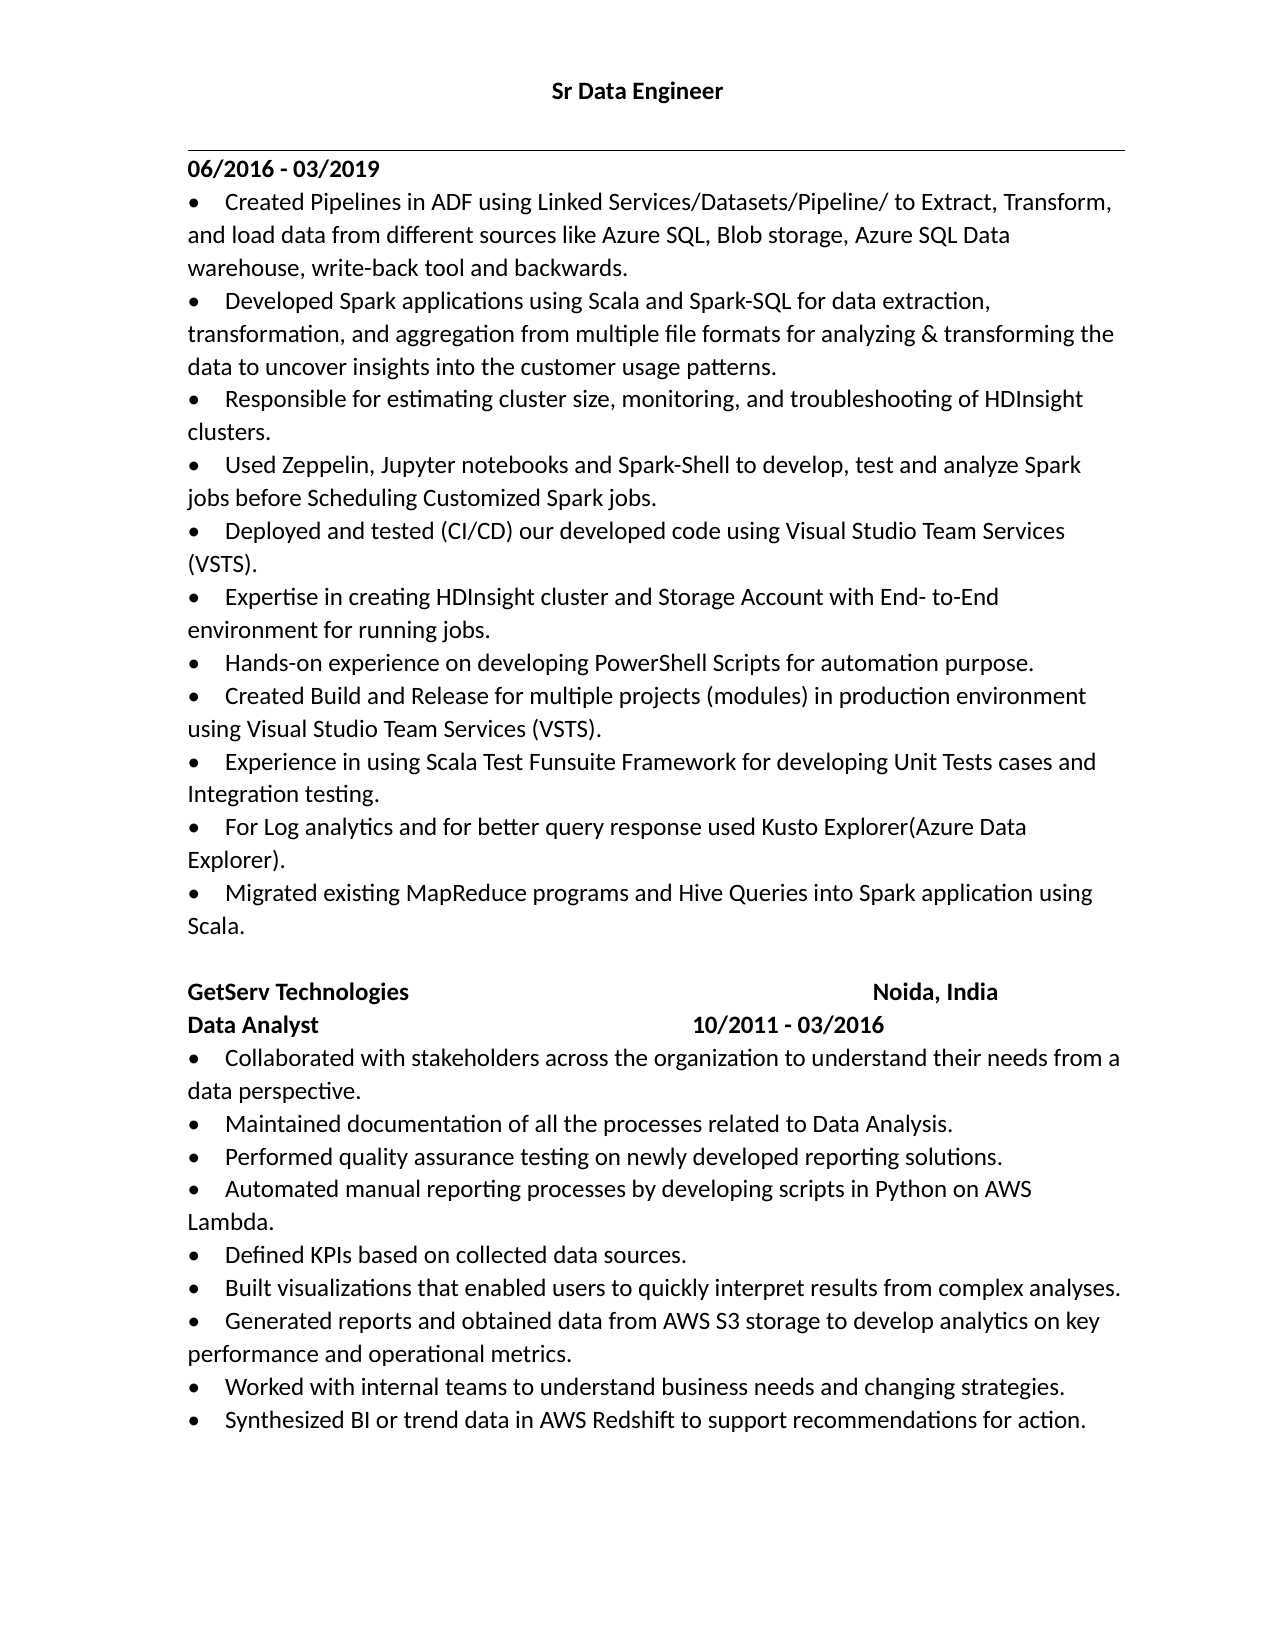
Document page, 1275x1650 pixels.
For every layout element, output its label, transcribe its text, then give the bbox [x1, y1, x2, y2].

text • Synthesized BI or trend data in AWS Redshift to support recommendations for action. [187, 1401, 1125, 1434]
text • Created Build and Release for multiple projects (modules) in production environment using Visual Studio Team Services (VSTS). [187, 677, 1125, 742]
text • Deployed and tested (CI/CD) our developed code using Visual Studio Team Services (VSTS). [187, 512, 1125, 578]
text • For Log analytics and for better query response used Kusto Explorer(Azure Data Explorer). [187, 808, 1125, 874]
text • Generated reports and obtained data from AWS S3 storage to develop analytics on key performance and operational metrics. [187, 1302, 1125, 1368]
text Data Analyst 10/2011 - 03/2016 [187, 1006, 1125, 1039]
text • Responsible for estimating cluster size, monitoring, and troubleshooting of HDInsight clusters. [187, 380, 1125, 446]
text • Used Zeppelin, Jupyter notebooks and Spark-Shell to develop, test and analyze Spark jobs before Scheduling Customized Spark jobs. [187, 446, 1125, 512]
text • Built visualizations that enabled users to quickly interpret results from complex analyses. [187, 1269, 1125, 1302]
text • Automated manual reporting processes by developing scripts in Python on AWS Lambda. [187, 1170, 1125, 1236]
text • Migrated existing MapReduce programs and Hive Queries into Spark application using Scala. [187, 874, 1125, 941]
text • Expertise in creating HDInsight cluster and Storage Account with End- to-End environment for running jobs. [187, 578, 1125, 644]
text • Developed Spark applications using Scala and Spark-SQL for data extraction, transformation, and aggregation from multiple file formats for analyzing & transforming the data to uncover insights into the customer usage patterns. [187, 282, 1125, 380]
text • Maintained documentation of all the processes related to Data Analysis. [187, 1104, 1125, 1137]
text • Created Pipelines in ADF using Linked Services/Datasets/Pipeline/ to Extract, Transform, and load data from different sources like Azure SQL, Blob storage, Azure SQL Data warehouse, write-back tool and backwards. [187, 183, 1125, 282]
text • Defined KPIs based on collected data sources. [187, 1236, 1125, 1269]
text • Performed quality assurance testing on newly developed reporting solutions. [187, 1137, 1125, 1170]
text GetServ Technologies Noida, India [187, 973, 1125, 1006]
text • Worked with internal teams to understand business needs and changing strategies. [187, 1368, 1125, 1401]
text • Experience in using Scala Test Funsuite Framework for developing Unit Tests cases and Integration testing. [187, 742, 1125, 808]
text • Collaborated with stakeholders across the organization to understand their needs from a data perspective. [187, 1039, 1125, 1104]
text • Hands-on experience on developing PowerShell Scripts for automation purpose. [187, 644, 1125, 677]
text 06/2016 - 03/2019 [187, 151, 1125, 183]
